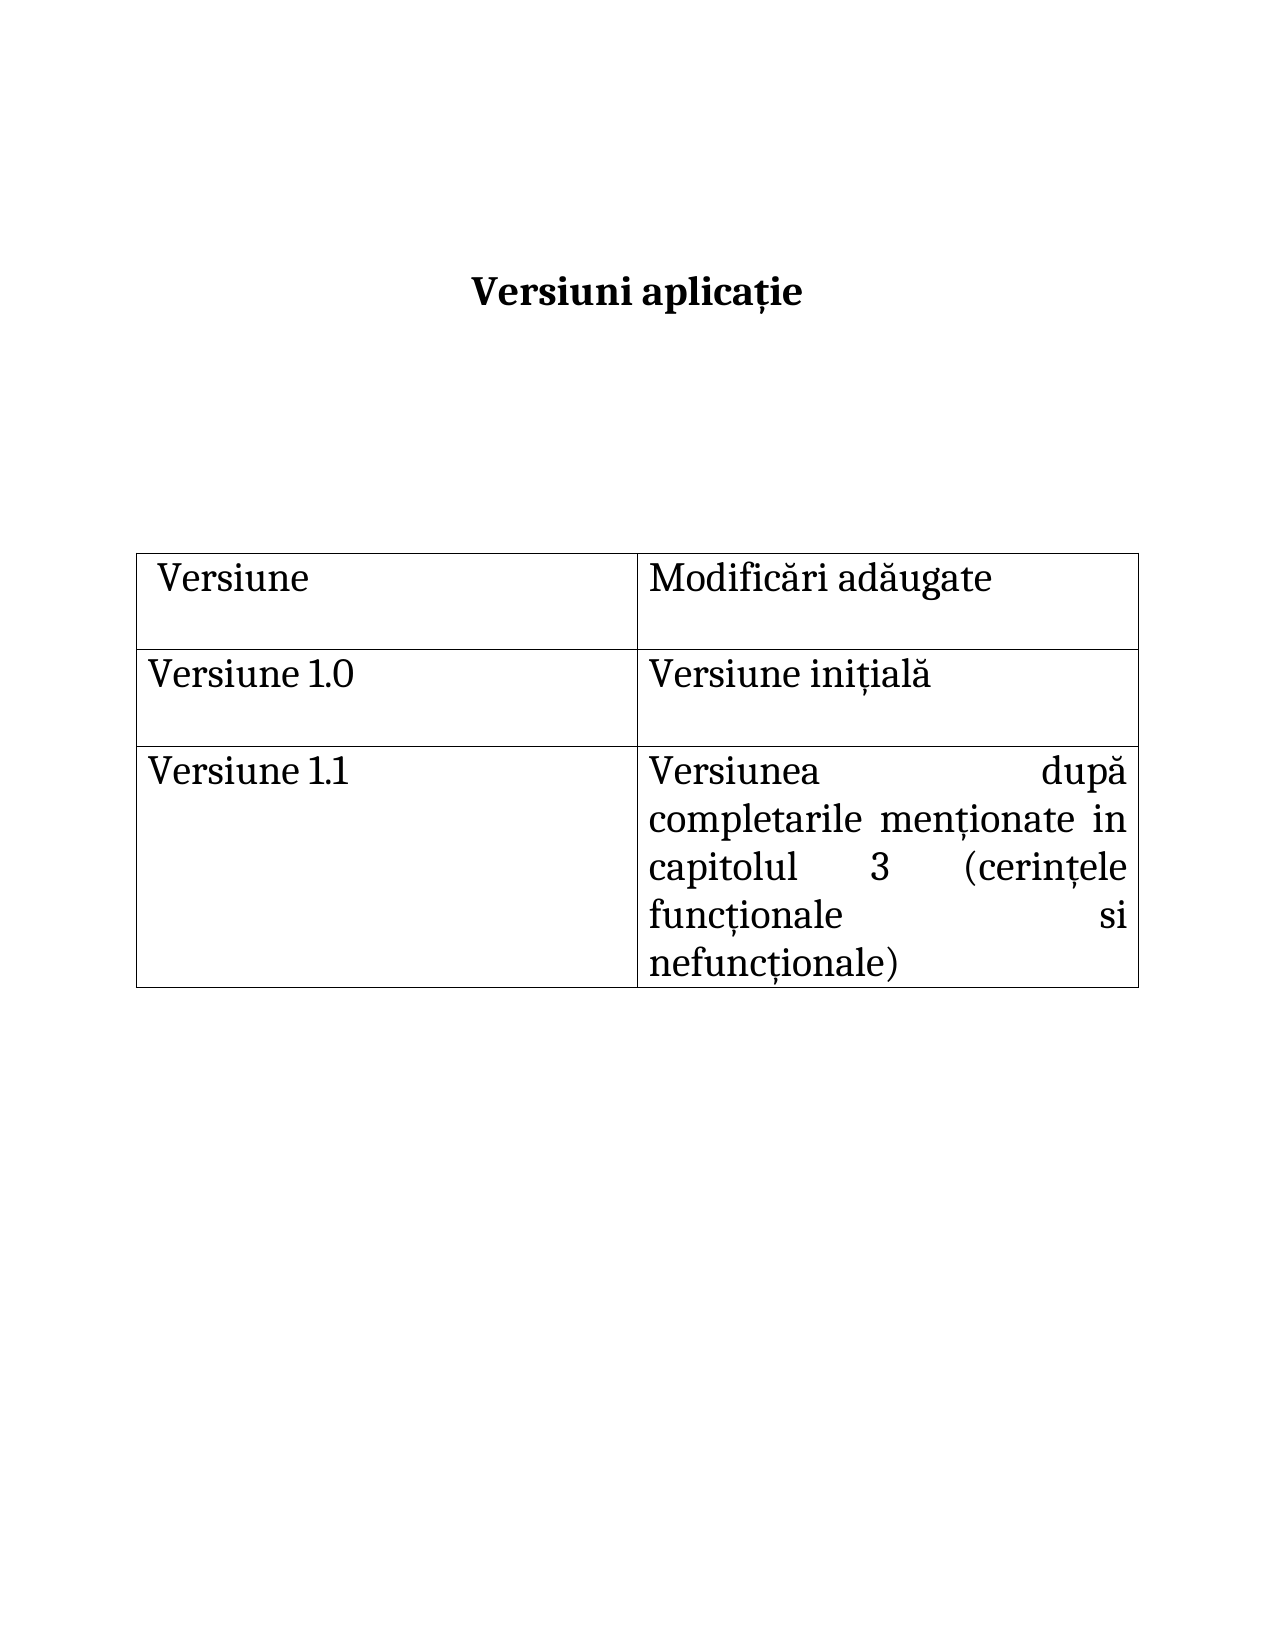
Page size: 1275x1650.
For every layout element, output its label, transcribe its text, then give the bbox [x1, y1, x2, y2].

table_cell Versiune 1.1 [137, 747, 637, 987]
table_cell Versiunea după completarile menționate in capitolul 3 (cerințele funcționale si nefuncționale) [638, 747, 1138, 987]
table_cell Versiune inițială [638, 650, 1138, 746]
table_cell Versiune 1.0 [137, 650, 637, 746]
table_header Versiune [137, 554, 637, 649]
table_header Modificări adăugate [638, 554, 1138, 649]
subtitle Versiuni aplicație [148, 268, 1127, 316]
